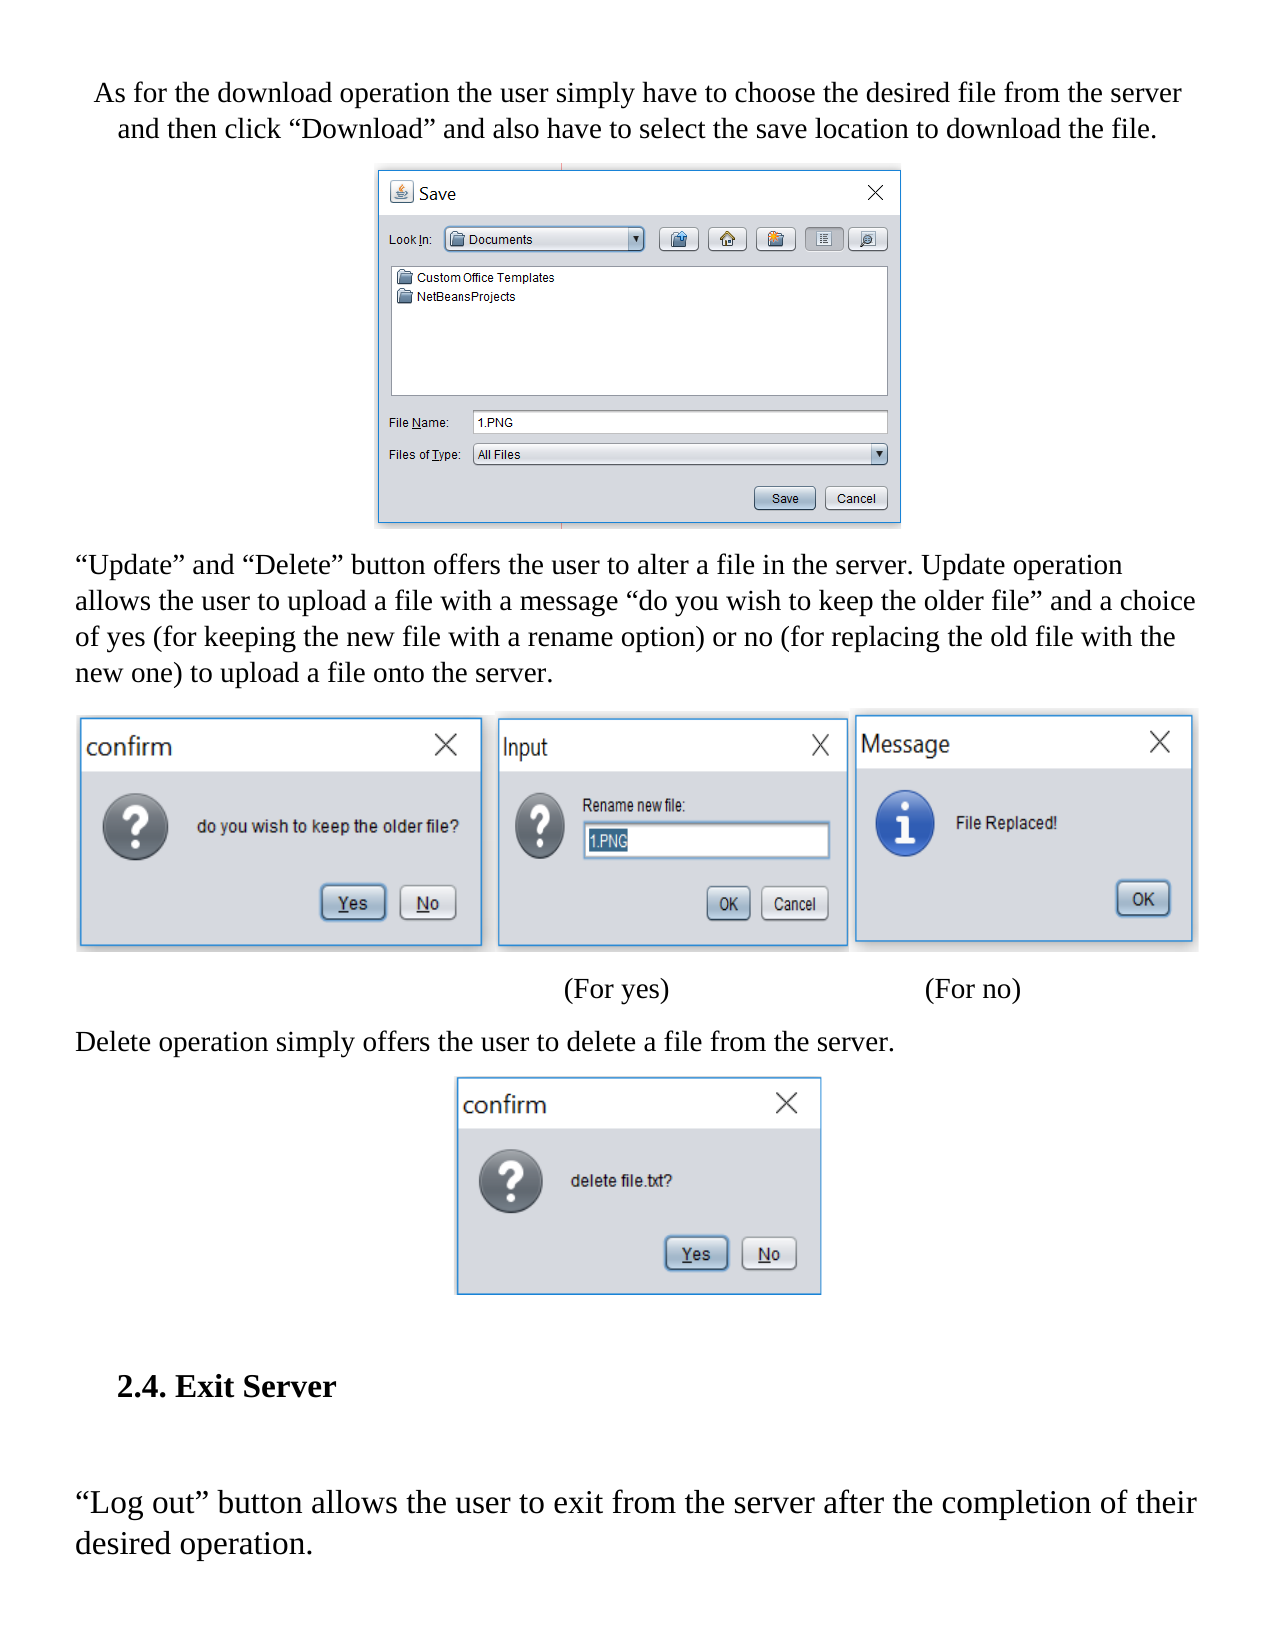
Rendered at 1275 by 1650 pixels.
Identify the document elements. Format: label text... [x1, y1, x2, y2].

text As for the download operation the user simply have to choose the desired file from the server and then click “Download” and also have to select the save location to download the file. [75, 75, 1200, 145]
picture [76, 708, 1199, 952]
text 2.4. Exit Server [75, 1366, 1200, 1404]
text (For yes) (For no) [75, 971, 1200, 1004]
picture [374, 163, 902, 529]
text Delete operation simply offers the user to delete a file from the server. [75, 1024, 1200, 1057]
picture [453, 1076, 822, 1295]
text “Update” and “Delete” button offers the user to alter a file in the server. Update operation allows the user to upload a file with a message “do you wish to keep the older file” and a choice of yes (for keeping the new file with a rename option) or no (for replacing the old file with the new one) to upload a file onto the server. [75, 547, 1200, 689]
text “Log out” button allows the user to exit from the server after the completion of their desired operation. [75, 1482, 1200, 1562]
